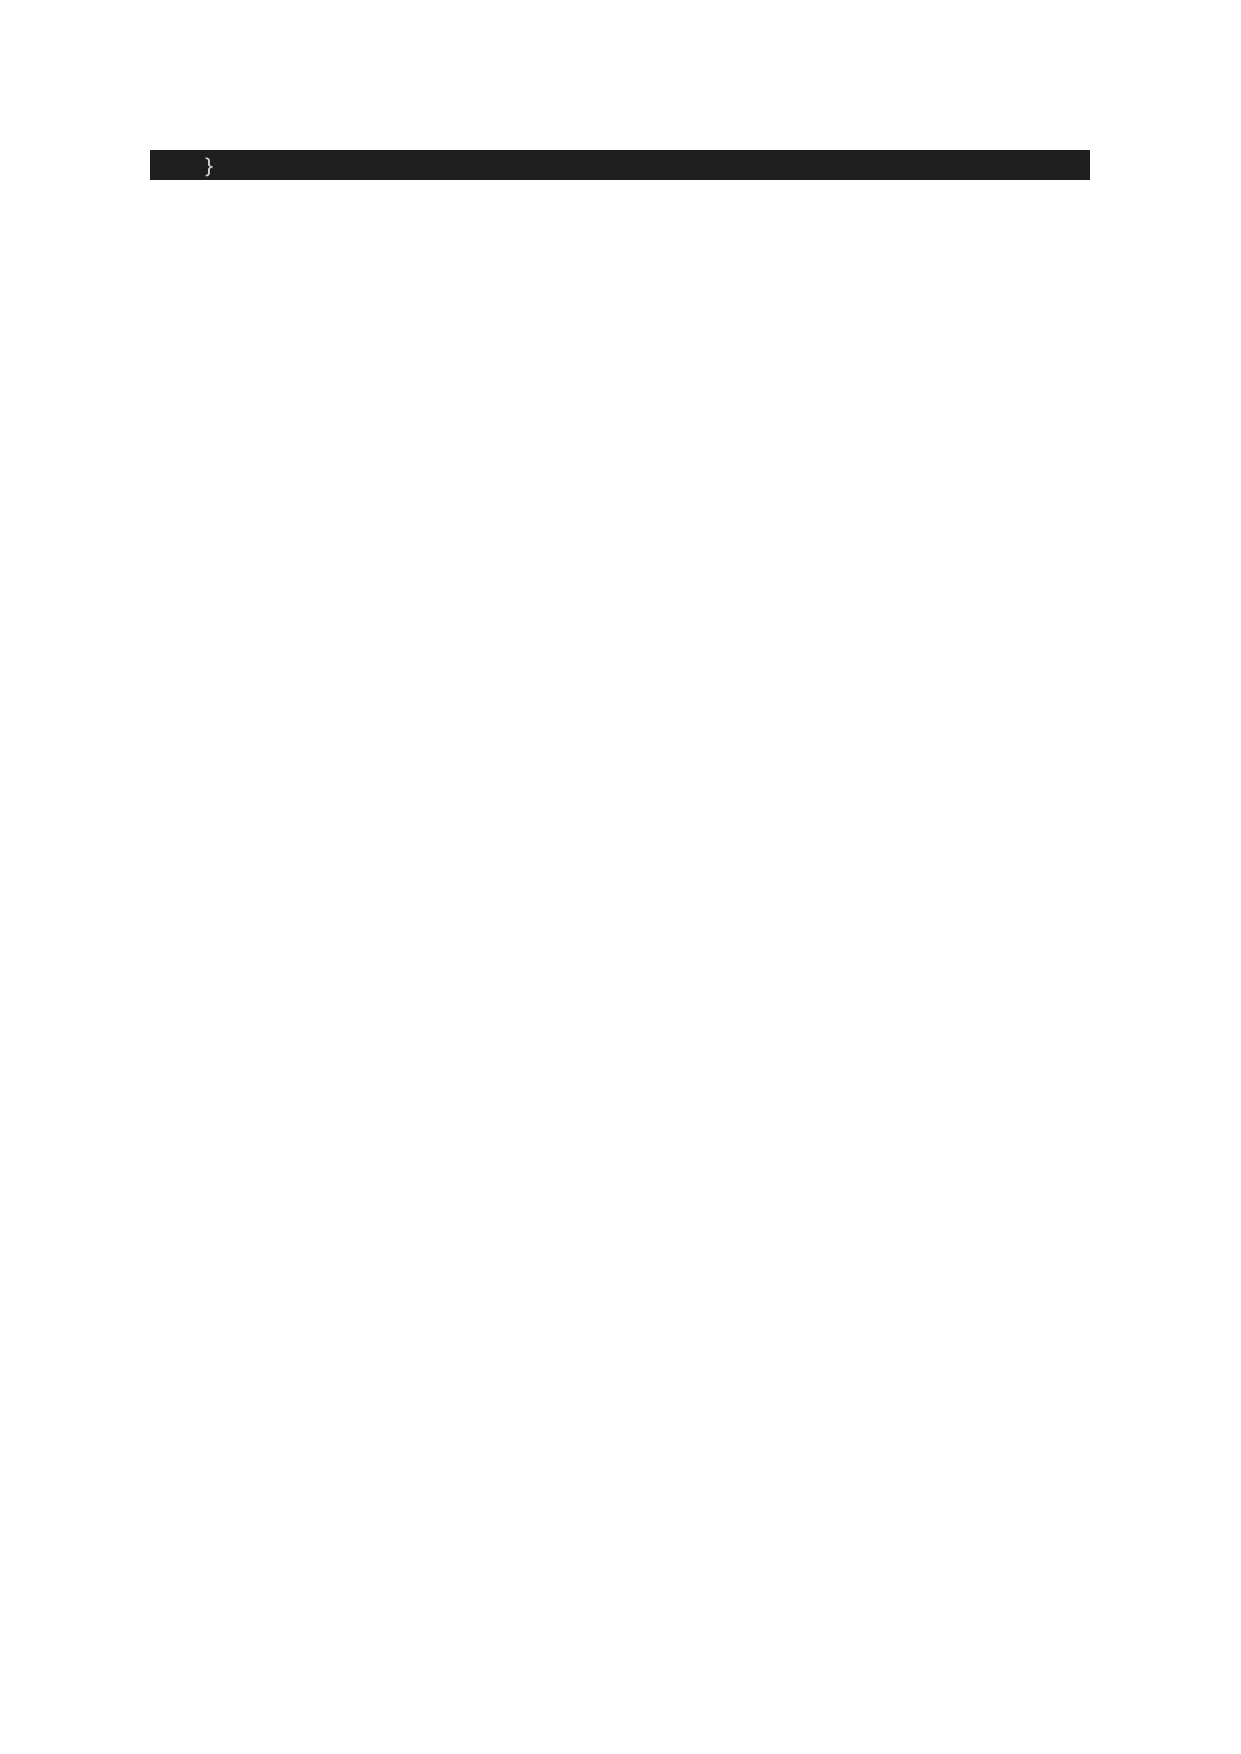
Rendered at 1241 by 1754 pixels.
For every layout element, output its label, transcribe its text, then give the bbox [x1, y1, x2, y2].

text } [150, 150, 1090, 180]
